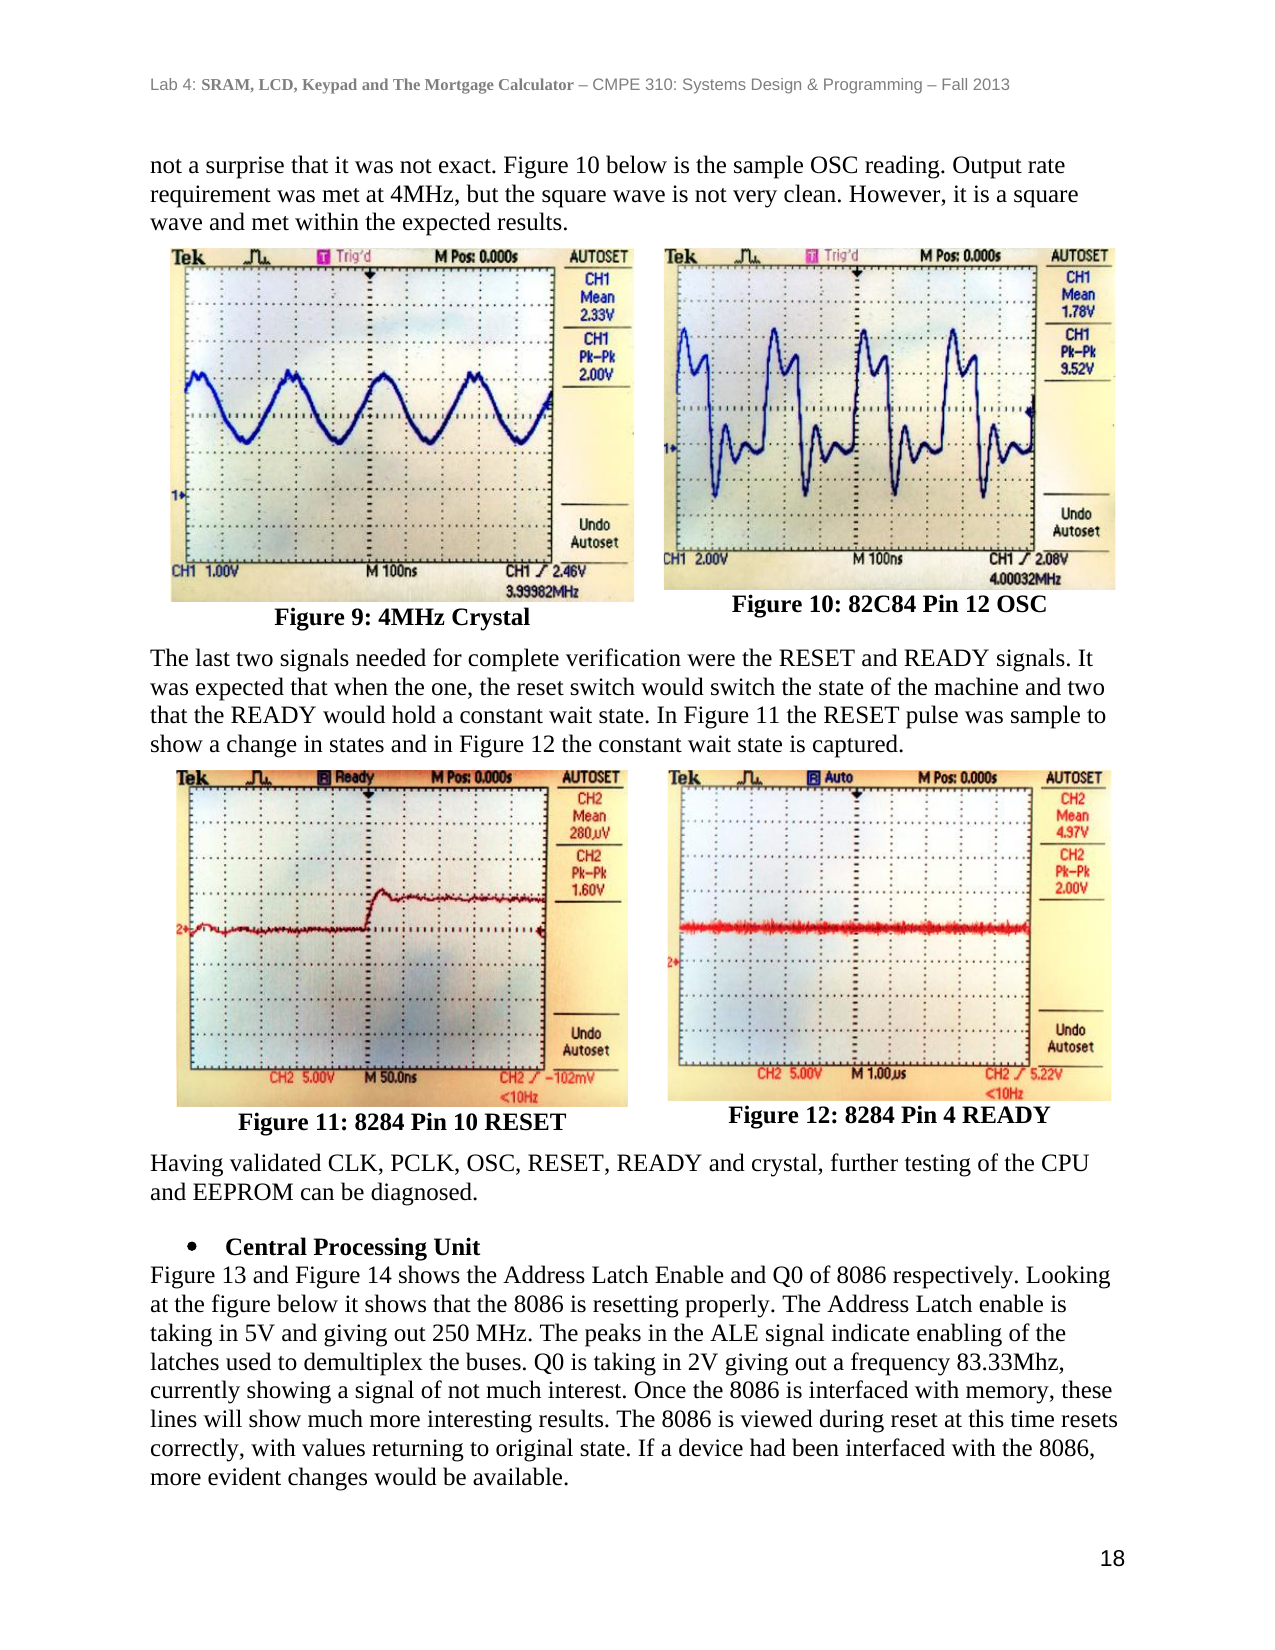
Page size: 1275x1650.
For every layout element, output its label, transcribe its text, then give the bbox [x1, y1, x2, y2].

text Having validated CLK, PCLK, OSC, RESET, READY and crystal, further testing of the CPU and EEPROM can be diagnosed. [150, 1148, 1125, 1205]
table_header Figure 9: 4MHz Crystal [159, 238, 645, 641]
table_header Figure 11: 8284 Pin 10 RESET [159, 760, 645, 1146]
picture [176, 770, 628, 1107]
text Figure 13 and Figure 14 shows the Address Latch Enable and Q0 of 8086 respectively. Looking at the figure below it shows that the 8086 is resetting properly. The Address Latch enable is taking in 5V and giving out 250 MHz. The peaks in the ALE signal indicate enabling of the latches used to demultiplex the buses. Q0 is taking in 2V giving out a frequency 83.33Mhz, currently showing a signal of not much interest. Once the 8086 is interfaced with memory, these lines will show much more interesting results. The 8086 is viewed during reset at this time resets correctly, with values returning to original state. If a device had been interfaced with the 8086, more evident changes would be available. [150, 1260, 1125, 1490]
list Central Processing Unit [187, 1232, 1125, 1260]
text The last two signals needed for complete verification were the RESET and READY signals. It was expected that when the one, the reset switch would switch the state of the machine and two that the READY would hold a constant wait state. In Figure 11 the RESET pulse was sample to show a change in states and in Figure 12 the constant wait state is captured. [150, 643, 1125, 758]
picture [667, 770, 1112, 1101]
table_header Figure 12: 8284 Pin 4 READY [647, 760, 1132, 1146]
picture [663, 248, 1116, 590]
picture [170, 248, 635, 602]
table_header Figure 10: 82C84 Pin 12 OSC [647, 238, 1132, 641]
